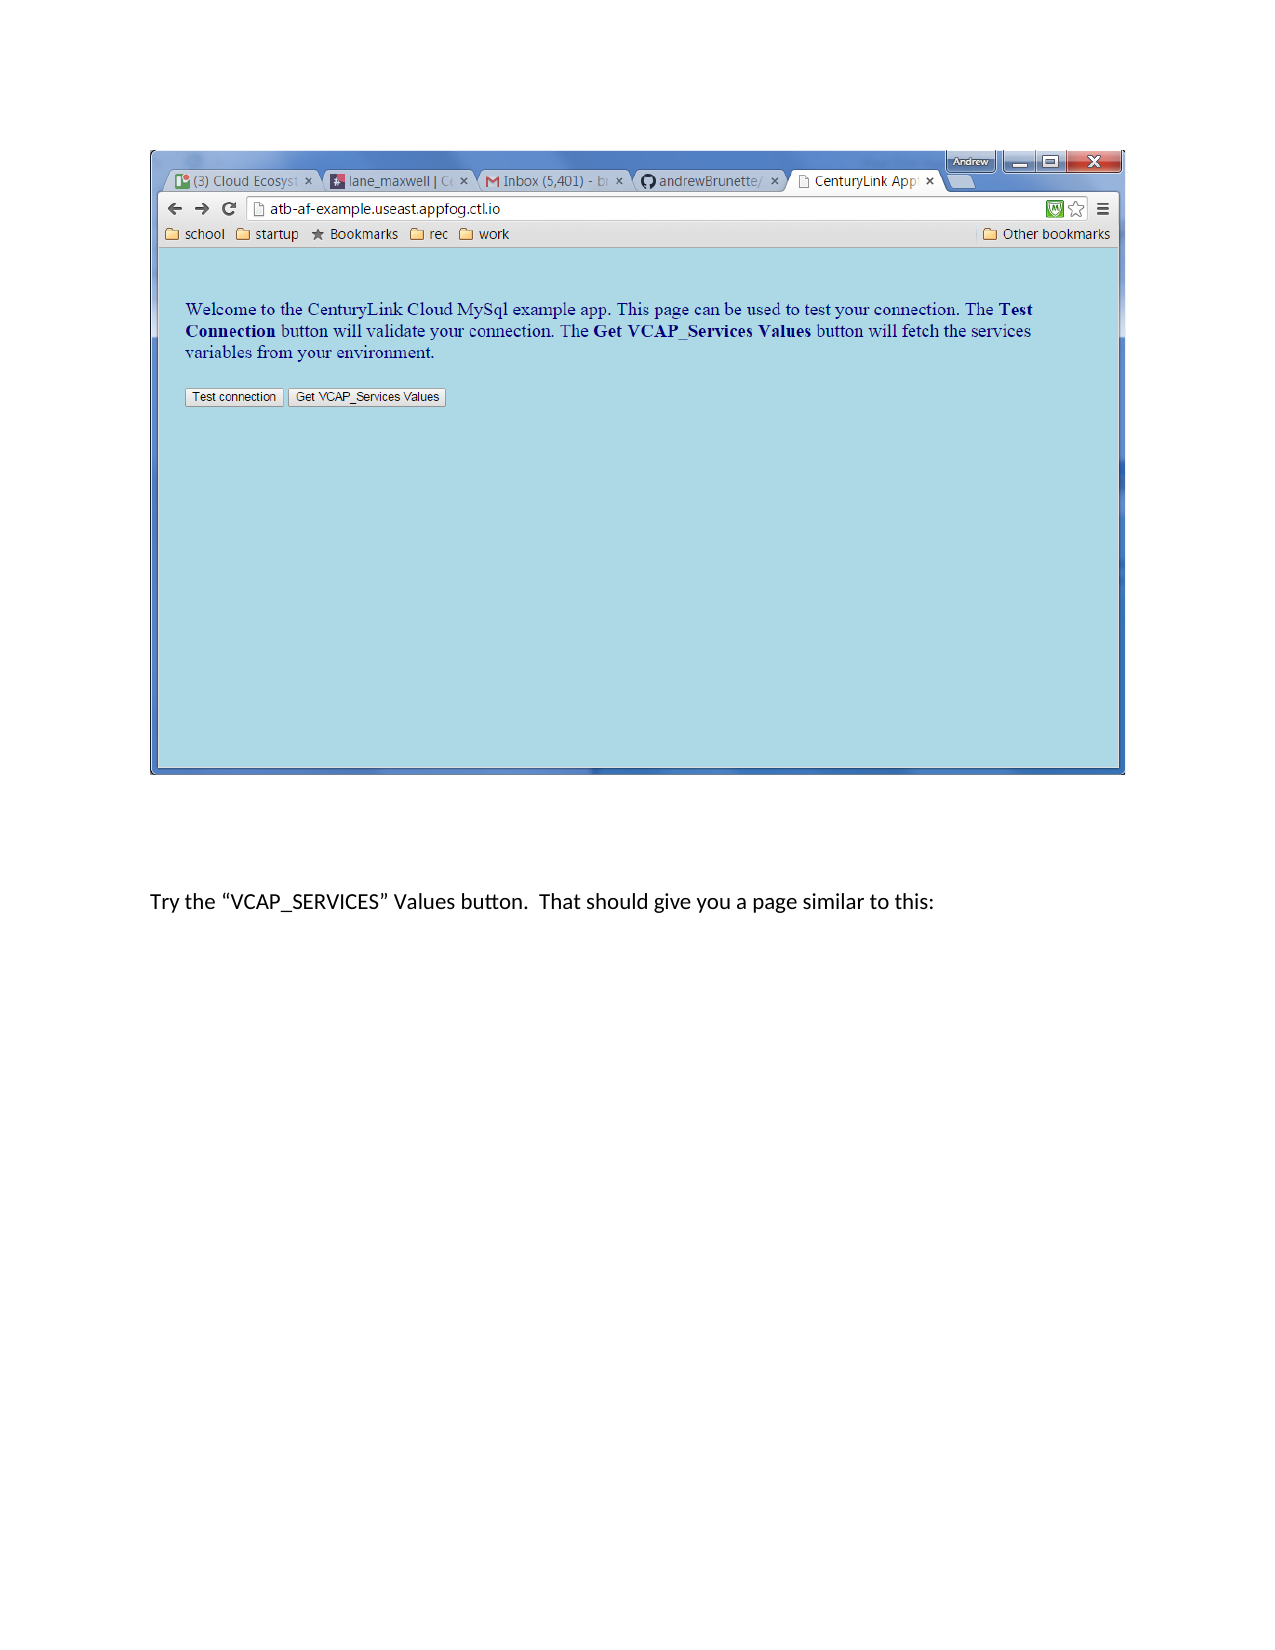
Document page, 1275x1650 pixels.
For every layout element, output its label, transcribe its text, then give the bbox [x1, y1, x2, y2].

text Try the “VCAP_SERVICES” Values button. That should give you a page similar to this: [150, 887, 1125, 915]
picture [150, 150, 1125, 775]
